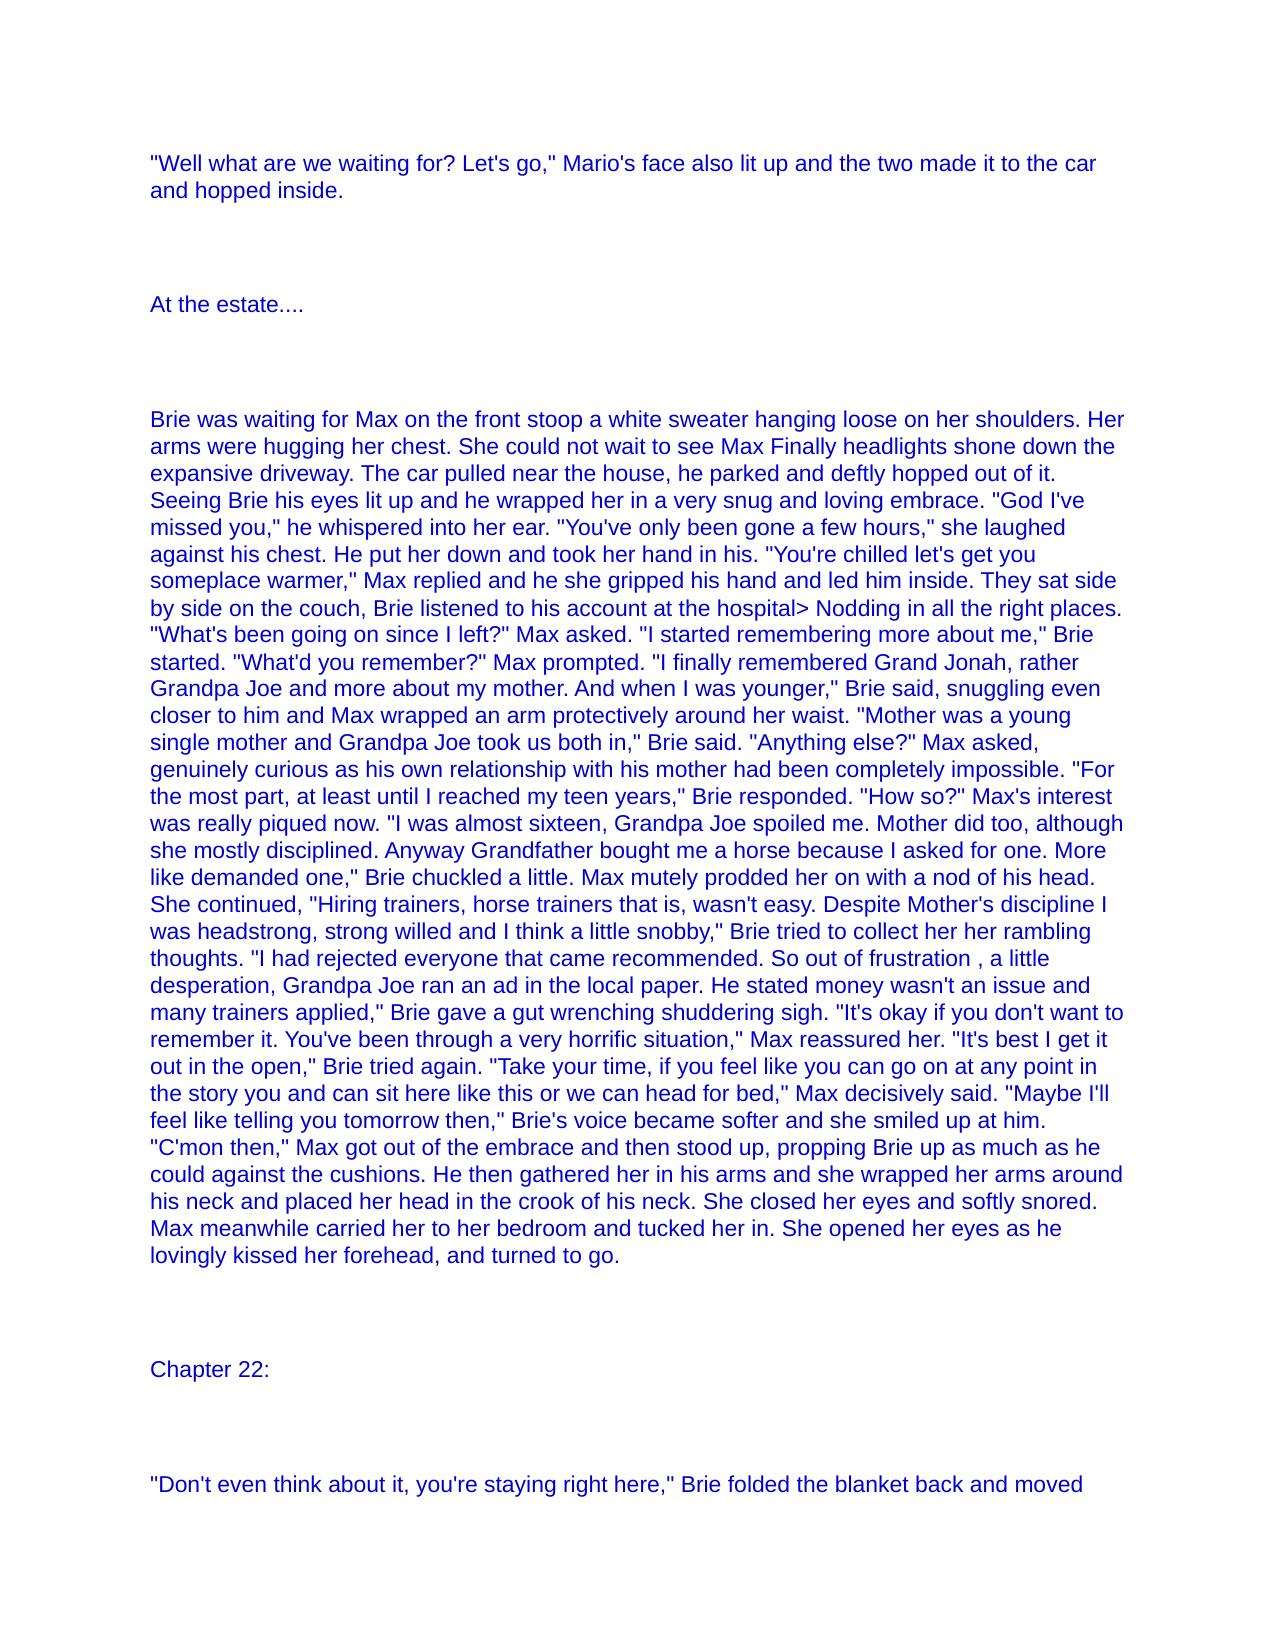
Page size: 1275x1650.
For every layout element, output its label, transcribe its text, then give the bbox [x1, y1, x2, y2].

text At the estate.... [150, 291, 1125, 318]
text Brie was waiting for Max on the front stoop a white sweater hanging loose on her shoulders. Her arms were hugging her chest. She could not wait to see Max Finally headlights shone down the expansive driveway. The car pulled near the house, he parked and deftly hopped out of it. Seeing Brie his eyes lit up and he wrapped her in a very snug and loving embrace. "God I've missed you," he whispered into her ear. "You've only been gone a few hours," she laughed against his chest. He put her down and took her hand in his. "You're chilled let's get you someplace warmer," Max replied and he she gripped his hand and led him inside. They sat side by side on the couch, Brie listened to his account at the hospital> Nodding in all the right places. "What's been going on since I left?" Max asked. "I started remembering more about me," Brie started. "What'd you remember?" Max prompted. "I finally remembered Grand Jonah, rather Grandpa Joe and more about my mother. And when I was younger," Brie said, snuggling even closer to him and Max wrapped an arm protectively around her waist. "Mother was a young single mother and Grandpa Joe took us both in," Brie said. "Anything else?" Max asked, genuinely curious as his own relationship with his mother had been completely impossible. "For the most part, at least until I reached my teen years," Brie responded. "How so?" Max's interest was really piqued now. "I was almost sixteen, Grandpa Joe spoiled me. Mother did too, although she mostly disciplined. Anyway Grandfather bought me a horse because I asked for one. More like demanded one," Brie chuckled a little. Max mutely prodded her on with a nod of his head. She continued, "Hiring trainers, horse trainers that is, wasn't easy. Despite Mother's discipline I was headstrong, strong willed and I think a little snobby," Brie tried to collect her her rambling thoughts. "I had rejected everyone that came recommended. So out of frustration , a little desperation, Grandpa Joe ran an ad in the local paper. He stated money wasn't an issue and many trainers applied," Brie gave a gut wrenching shuddering sigh. "It's okay if you don't want to remember it. You've been through a very horrific situation," Max reassured her. "It's best I get it out in the open," Brie tried again. "Take your time, if you feel like you can go on at any point in the story you and can sit here like this or we can head for bed," Max decisively said. "Maybe I'll feel like telling you tomorrow then," Brie's voice became softer and she smiled up at him. "C'mon then," Max got out of the embrace and then stood up, propping Brie up as much as he could against the cushions. He then gathered her in his arms and she wrapped her arms around his neck and placed her head in the crook of his neck. She closed her eyes and softly snored. Max meanwhile carried her to her bedroom and tucked her in. She opened her eyes as he lovingly kissed her forehead, and turned to go. [150, 406, 1125, 1269]
text Chapter 22: [150, 1356, 1125, 1383]
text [150, 150, 1125, 204]
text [150, 1470, 1125, 1497]
